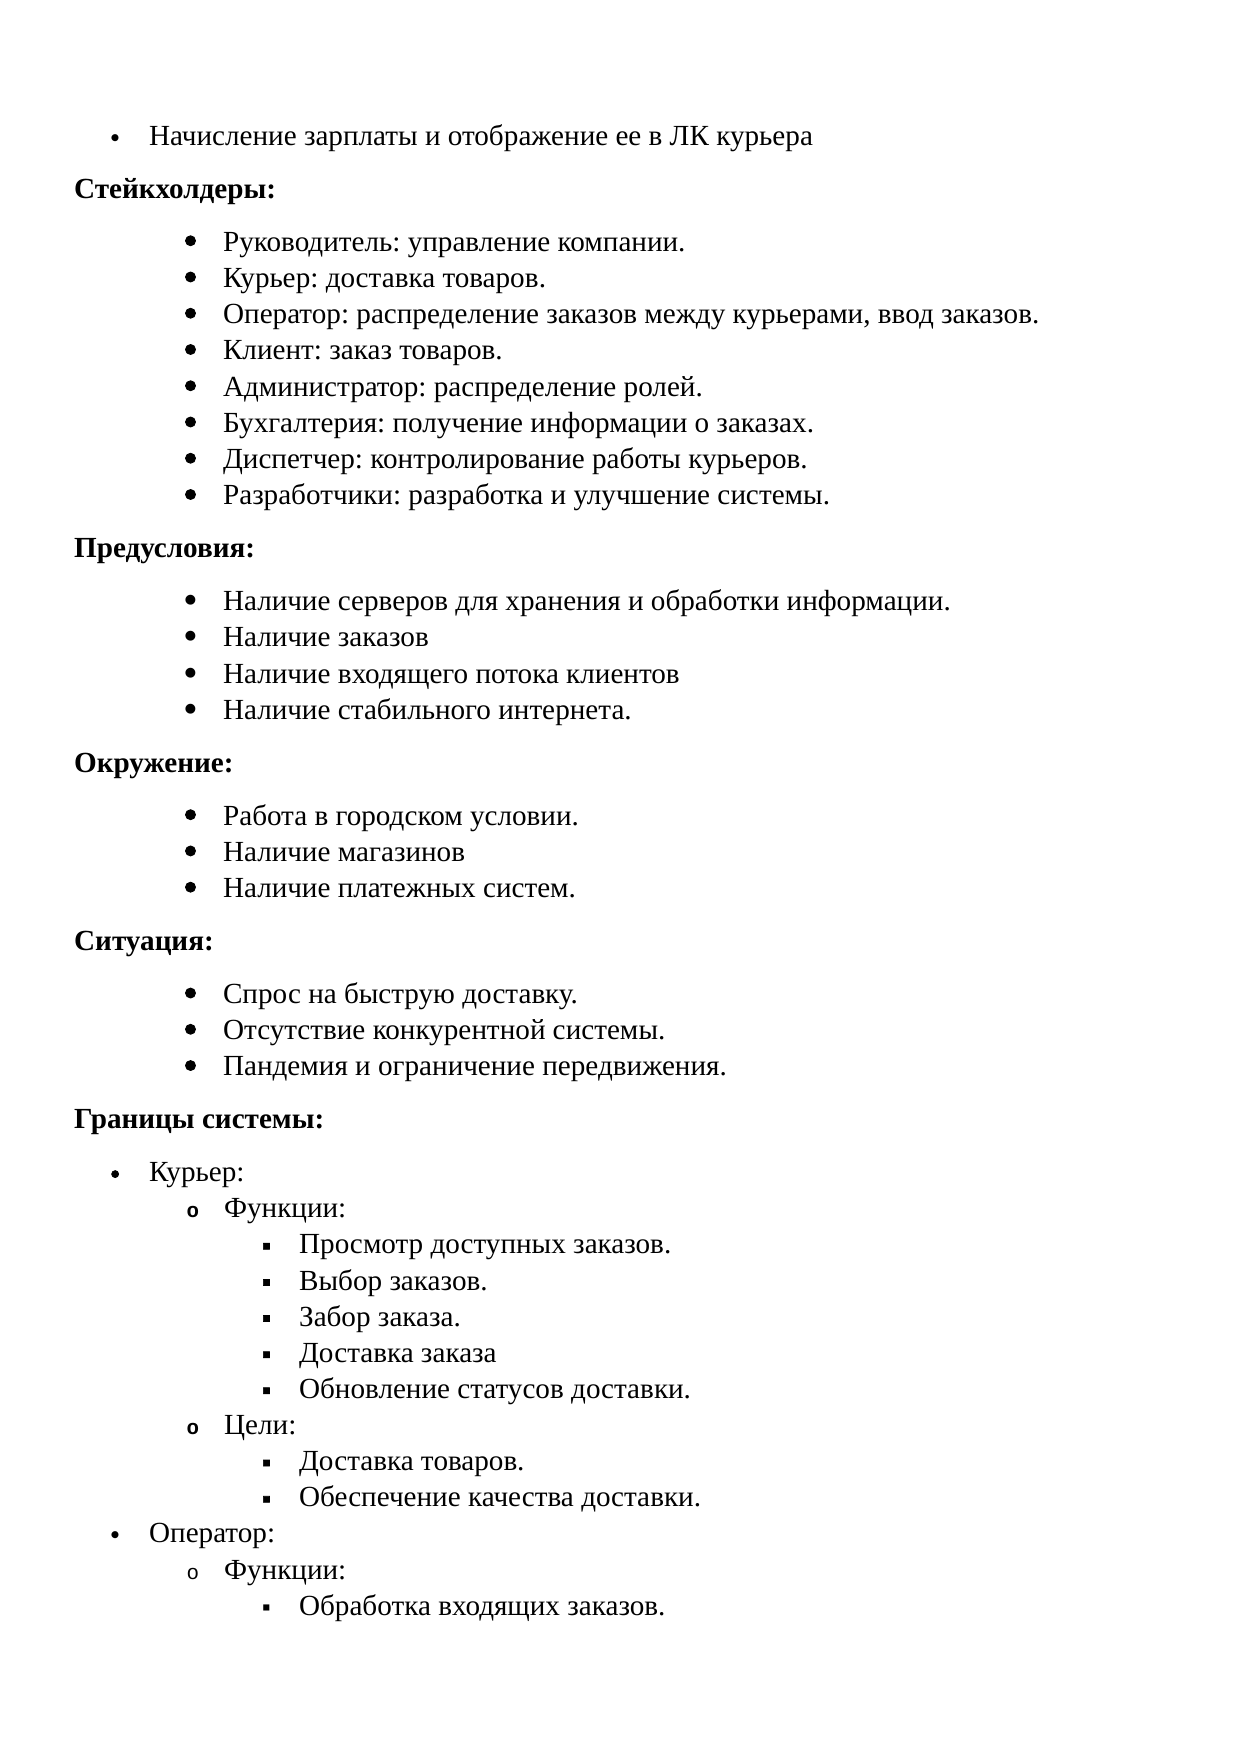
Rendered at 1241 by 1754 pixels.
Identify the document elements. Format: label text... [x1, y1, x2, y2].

list Оператор: [111, 1516, 1152, 1549]
list Функции: [186, 1190, 1152, 1224]
list Доставка заказа [261, 1335, 1152, 1368]
list Наличие платежных систем. [185, 870, 1152, 904]
list Пандемия и ограничение передвижения. [185, 1048, 1152, 1082]
list Наличие стабильного интернета. [185, 692, 1152, 726]
text Ситуация: [74, 923, 1152, 957]
text Окружение: [74, 745, 1152, 778]
list Наличие серверов для хранения и обработки информации. [185, 583, 1152, 617]
list Работа в городском условии. [185, 798, 1152, 831]
list Просмотр доступных заказов. [261, 1226, 1152, 1260]
list Отсутствие конкурентной системы. [185, 1012, 1152, 1046]
text Границы системы: [74, 1101, 1152, 1135]
list Спрос на быструю доставку. [185, 976, 1152, 1009]
list Выбор заказов. [261, 1263, 1152, 1296]
list Оператор: распределение заказов между курьерами, ввод заказов. [185, 296, 1152, 330]
list Наличие магазинов [185, 834, 1152, 868]
text Стейкхолдеры: [74, 171, 1152, 204]
list Бухгалтерия: получение информации о заказах. [185, 405, 1152, 439]
list Начисление зарплаты и отображение ее в ЛК курьера [111, 118, 1152, 152]
list Обновление статусов доставки. [261, 1371, 1152, 1404]
list Руководитель: управление компании. [185, 224, 1152, 257]
list Забор заказа. [261, 1299, 1152, 1332]
text Предусловия: [74, 530, 1152, 564]
list Диспетчер: контролирование работы курьеров. [185, 441, 1152, 475]
list Клиент: заказ товаров. [185, 332, 1152, 366]
list Обеспечение качества доставки. [261, 1479, 1152, 1513]
list Наличие входящего потока клиентов [185, 656, 1152, 689]
list Доставка товаров. [261, 1443, 1152, 1477]
list Курьер: доставка товаров. [185, 260, 1152, 294]
list Функции: [186, 1552, 1152, 1585]
list Курьер: [111, 1154, 1152, 1188]
list Цели: [186, 1407, 1152, 1441]
list Наличие заказов [185, 619, 1152, 653]
list Администратор: распределение ролей. [185, 369, 1152, 402]
list Разработчики: разработка и улучшение системы. [185, 477, 1152, 511]
list Обработка входящих заказов. [261, 1588, 1152, 1621]
